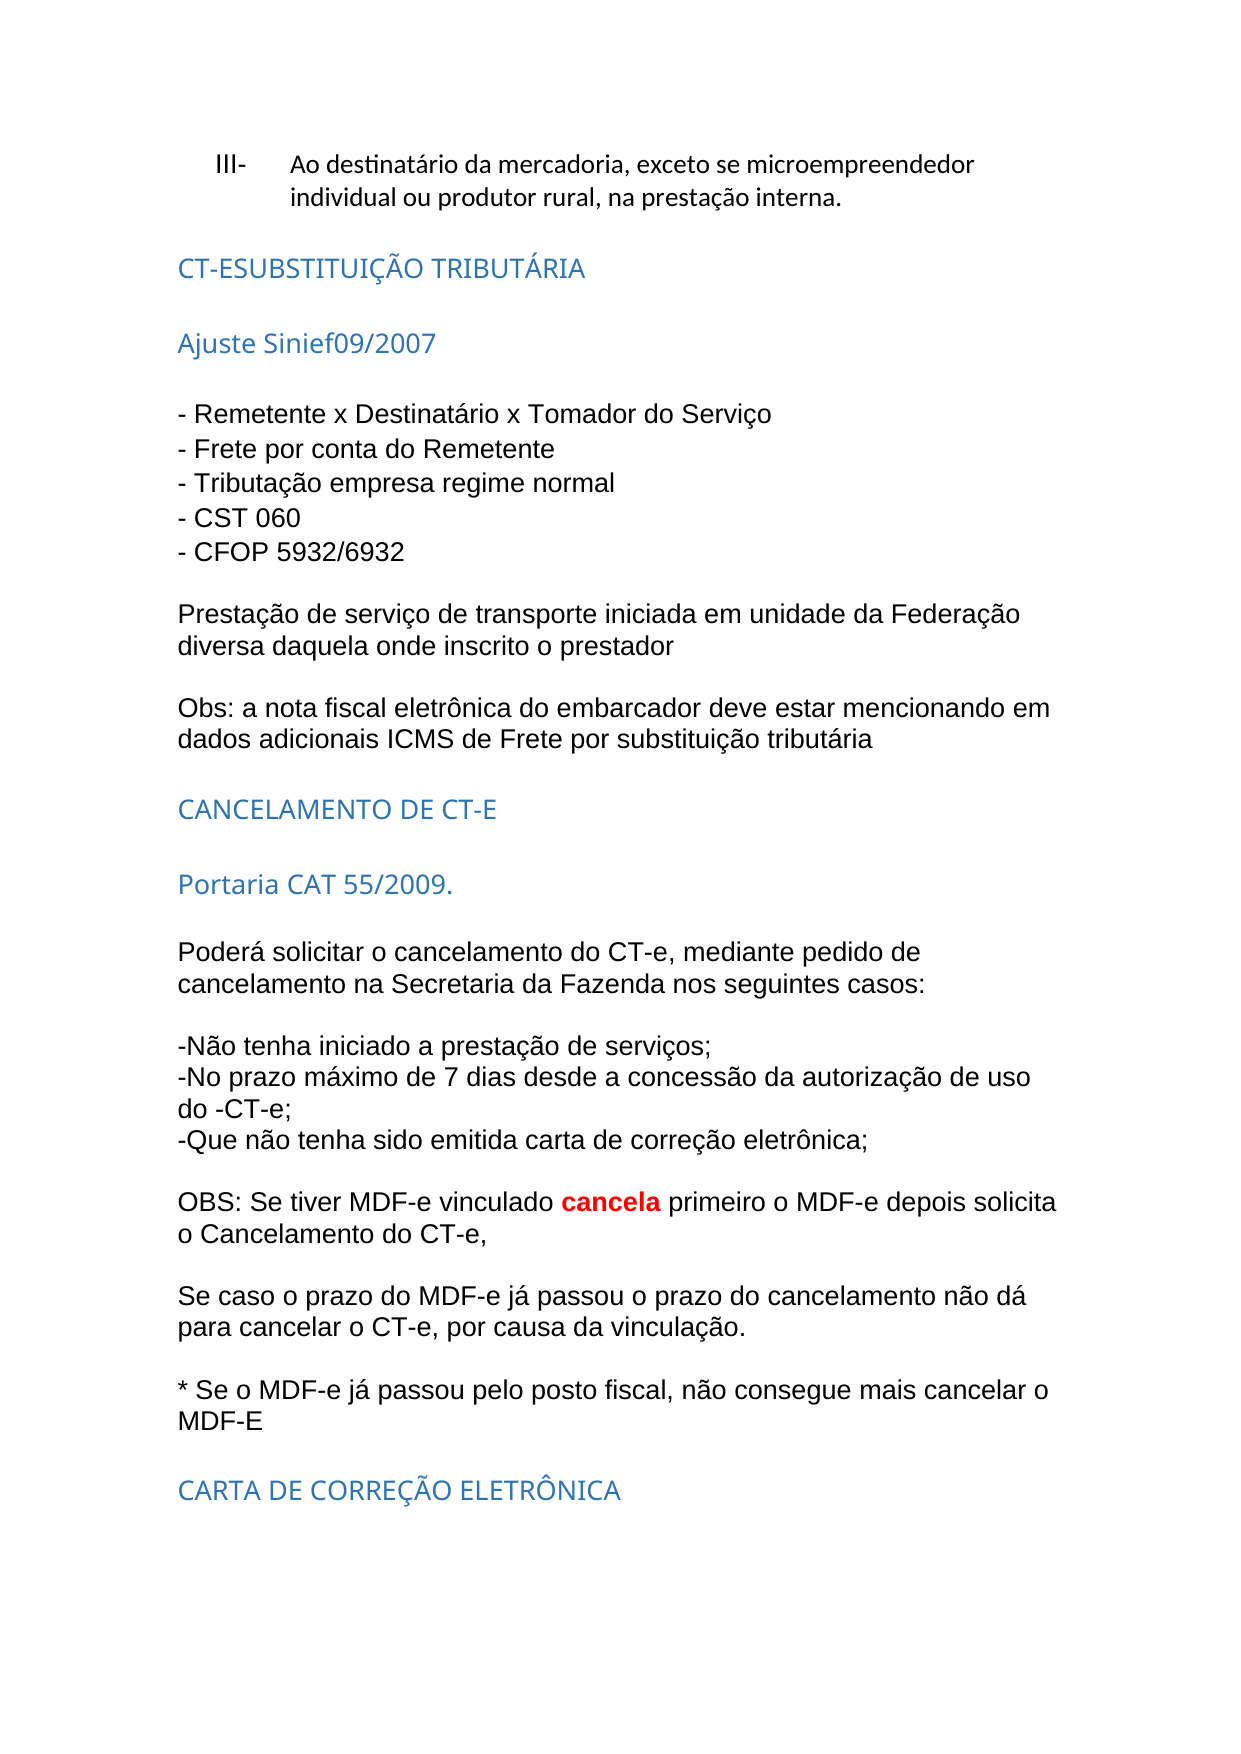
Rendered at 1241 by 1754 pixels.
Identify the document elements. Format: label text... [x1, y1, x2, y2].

text Prestação de serviço de transporte iniciada em unidade da Federação diversa daquela onde inscrito o prestador [177, 598, 1063, 661]
text Poderá solicitar o cancelamento do CT-e, mediante pedido de cancelamento na Secretaria da Fazenda nos seguintes casos: [177, 936, 1063, 999]
text - CST 060 [177, 502, 1063, 533]
subtitle CARTA DE CORREÇÃO ELETRÔNICA [177, 1472, 1063, 1509]
text - Remetente x Destinatário x Tomador do Serviço [177, 398, 1063, 430]
subtitle Portaria CAT 55/2009. [177, 865, 1063, 902]
subtitle Ajuste Sinief09/2007 [177, 324, 1063, 361]
text OBS: Se tiver MDF-e vinculado cancela primeiro o MDF-e depois solicita o Cancelamento do CT-e, [177, 1186, 1063, 1249]
text -No prazo máximo de 7 dias desde a concessão da autorização de uso do -CT-e; [177, 1061, 1063, 1124]
text * Se o MDF-e já passou pelo posto fiscal, não consegue mais cancelar o MDF-E [177, 1374, 1063, 1436]
text - Frete por conta do Remetente [177, 433, 1063, 464]
text -Não tenha iniciado a prestação de serviços; [177, 1030, 1063, 1061]
text -Que não tenha sido emitida carta de correção eletrônica; [177, 1124, 1063, 1155]
list Ao destinatário da mercadoria, exceto se microempreendedor individual ou produtor rural, na prestação interna. [215, 148, 1063, 214]
text Obs: a nota fiscal eletrônica do embarcador deve estar mencionando em dados adicionais ICMS de Frete por substituição tributária [177, 692, 1063, 755]
subtitle CT-ESUBSTITUIÇÃO TRIBUTÁRIA [177, 249, 1063, 286]
text Se caso o prazo do MDF-e já passou o prazo do cancelamento não dá para cancelar o CT-e, por causa da vinculação. [177, 1280, 1063, 1343]
subtitle CANCELAMENTO DE CT-E [177, 790, 1063, 827]
text - Tributação empresa regime normal [177, 467, 1063, 498]
text - CFOP 5932/6932 [177, 536, 1063, 567]
